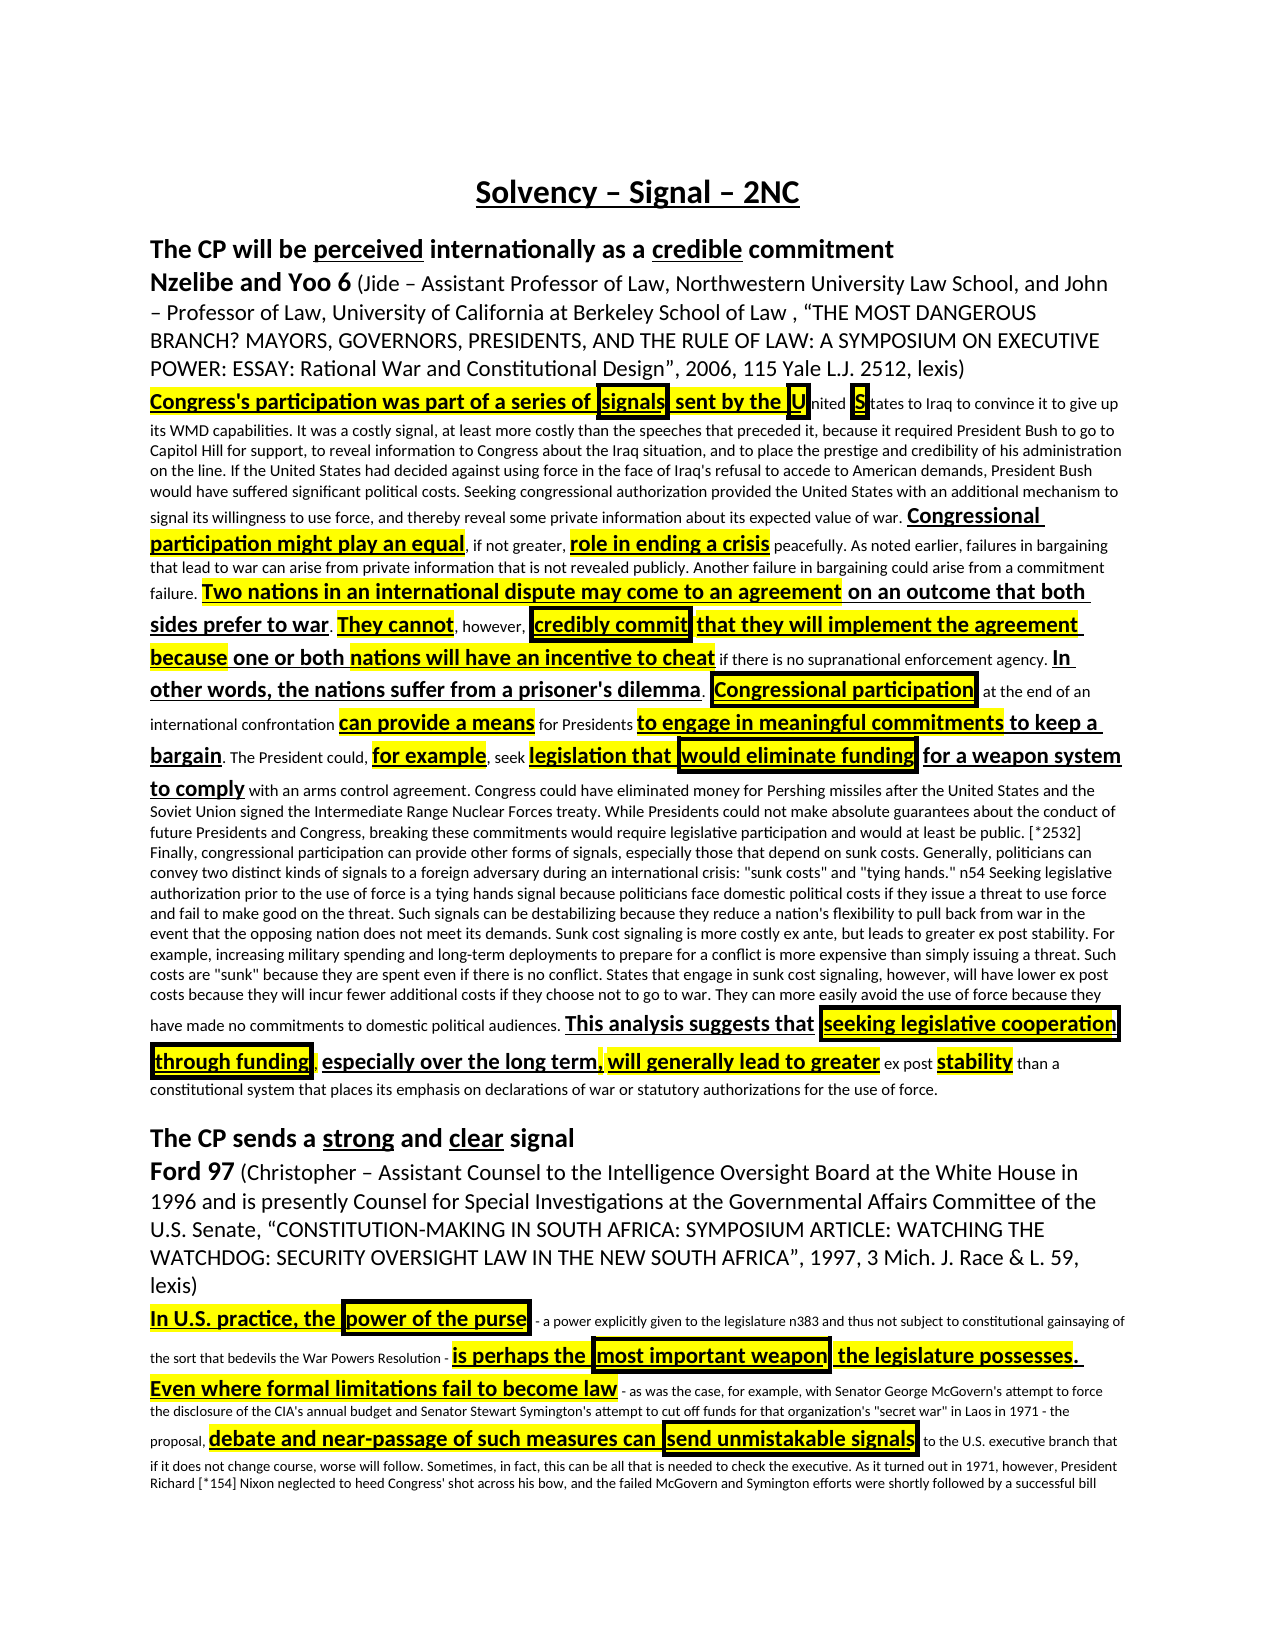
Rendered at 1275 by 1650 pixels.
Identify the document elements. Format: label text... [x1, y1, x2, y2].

subtitle Solvency – Signal – 2NC [150, 171, 1125, 212]
text Ford 97 (Christopher – Assistant Counsel to the Intelligence Oversight Board at the White House in 1996 and is presently Counsel for Special Investigations at the Governmental Affairs Committee of the U.S. Senate, “CONSTITUTION-MAKING IN SOUTH AFRICA: SYMPOSIUM ARTICLE: WATCHING THE WATCHDOG: SECURITY OVERSIGHT LAW IN THE NEW SOUTH AFRICA”, 1997, 3 Mich. J. Race & L. 59, lexis) [150, 1154, 1125, 1299]
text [150, 1299, 1125, 1493]
subtitle The CP will be perceived internationally as a credible commitment [150, 232, 1125, 265]
subtitle The CP sends a strong and clear signal [150, 1121, 1125, 1154]
text Congress's participation was part of a series of signals sent by the United States to Iraq to convince it to give up its WMD capabilities. It was a costly signal, at least more costly than the speeches that preceded it, because it required President Bush to go to Capitol Hill for support, to reveal information to Congress about the Iraq situation, and to place the prestige and credibility of his administration on the line. If the United States had decided against using force in the face of Iraq's refusal to accede to American demands, President Bush would have suffered significant political costs. Seeking congressional authorization provided the United States with an additional mechanism to signal its willingness to use force, and thereby reveal some private information about its expected value of war. Congressional participation might play an equal, if not greater, role in ending a crisis peacefully. As noted earlier, failures in bargaining that lead to war can arise from private information that is not revealed publicly. Another failure in bargaining could arise from a commitment failure. Two nations in an international dispute may come to an agreement on an outcome that both sides prefer to war. They cannot, however, credibly commit that they will implement the agreement because one or both nations will have an incentive to cheat if there is no supranational enforcement agency. In other words, the nations suffer from a prisoner's dilemma. Congressional participation at the end of an international confrontation can provide a means for Presidents to engage in meaningful commitments to keep a bargain. The President could, for example, seek legislation that would eliminate funding for a weapon system to comply with an arms control agreement. Congress could have eliminated money for Pershing missiles after the United States and the Soviet Union signed the Intermediate Range Nuclear Forces treaty. While Presidents could not make absolute guarantees about the conduct of future Presidents and Congress, breaking these commitments would require legislative participation and would at least be public. [*2532] Finally, congressional participation can provide other forms of signals, especially those that depend on sunk costs. Generally, politicians can convey two distinct kinds of signals to a foreign adversary during an international crisis: "sunk costs" and "tying hands." n54 Seeking legislative authorization prior to the use of force is a tying hands signal because politicians face domestic political costs if they issue a threat to use force and fail to make good on the threat. Such signals can be destabilizing because they reduce a nation's flexibility to pull back from war in the event that the opposing nation does not meet its demands. Sunk cost signaling is more costly ex ante, but leads to greater ex post stability. For example, increasing military spending and long-term deployments to prepare for a conflict is more expensive than simply issuing a threat. Such costs are "sunk" because they are spent even if there is no conflict. States that engage in sunk cost signaling, however, will have lower ex post costs because they will incur fewer additional costs if they choose not to go to war. They can more easily avoid the use of force because they have made no commitments to domestic political audiences. This analysis suggests that seeking legislative cooperation through funding, especially over the long term, will generally lead to greater ex post stability than a constitutional system that places its emphasis on declarations of war or statutory authorizations for the use of force. [150, 382, 1125, 1100]
text Nzelibe and Yoo 6 (Jide – Assistant Professor of Law, Northwestern University Law School, and John – Professor of Law, University of California at Berkeley School of Law , “THE MOST DANGEROUS BRANCH? MAYORS, GOVERNORS, PRESIDENTS, AND THE RULE OF LAW: A SYMPOSIUM ON EXECUTIVE POWER: ESSAY: Rational War and Constitutional Design”, 2006, 115 Yale L.J. 2512, lexis) [150, 265, 1125, 382]
